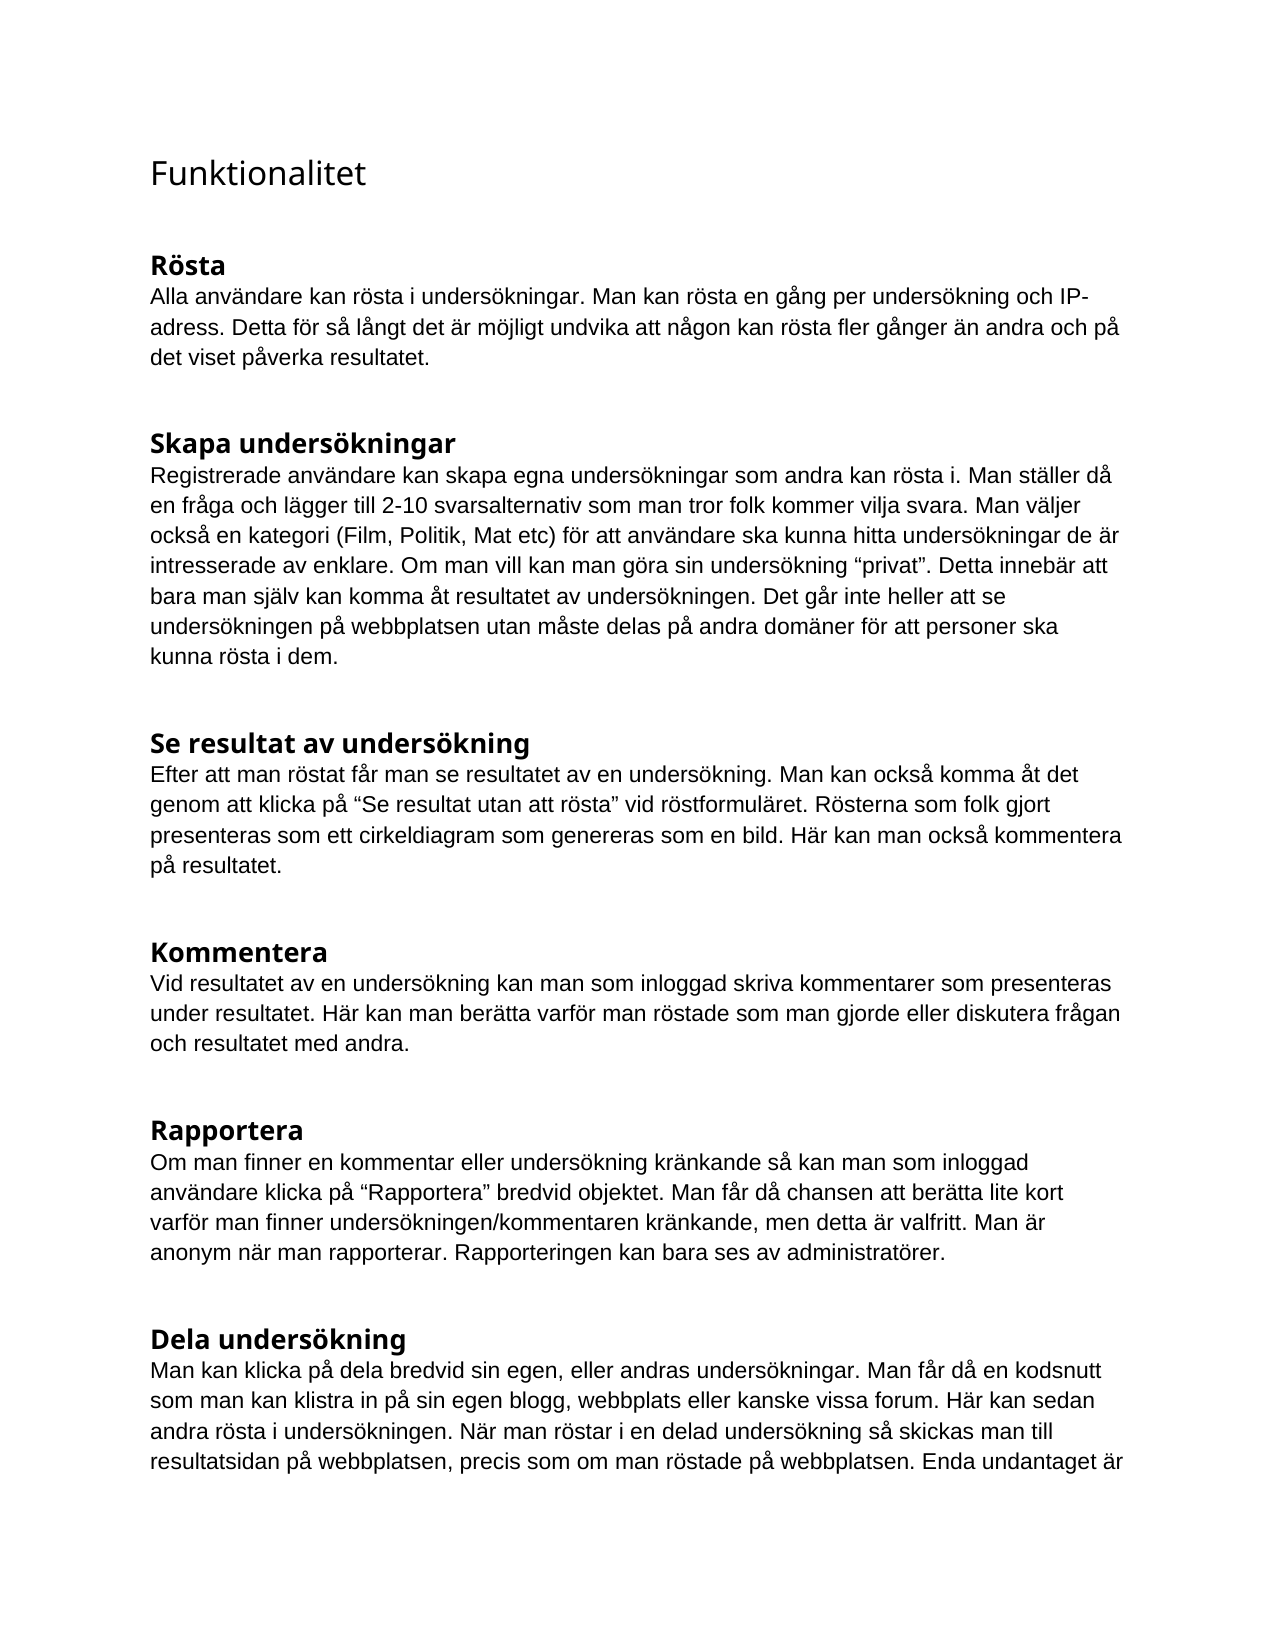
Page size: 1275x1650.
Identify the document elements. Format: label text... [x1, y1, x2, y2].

text Om man finner en kommentar eller undersökning kränkande så kan man som inloggad användare klicka på “Rapportera” bredvid objektet. Man får då chansen att berätta lite kort varför man finner undersökningen/kommentaren kränkande, men detta är valfritt. Man är anonym när man rapporterar. Rapporteringen kan bara ses av administratörer. [150, 1148, 1125, 1266]
text Efter att man röstat får man se resultatet av en undersökning. Man kan också komma åt det genom att klicka på “Se resultat utan att rösta” vid röstformuläret. Rösterna som folk gjort presenteras som ett cirkeldiagram som genereras som en bild. Här kan man också kommentera på resultatet. [150, 761, 1125, 878]
subtitle Rapportera [150, 1112, 1125, 1148]
subtitle Dela undersökning [150, 1320, 1125, 1357]
subtitle Kommentera [150, 933, 1125, 970]
subtitle Se resultat av undersökning [150, 724, 1125, 761]
subtitle Rösta [150, 246, 1125, 283]
text Vid resultatet av en undersökning kan man som inloggad skriva kommentarer som presenteras under resultatet. Här kan man berätta varför man röstade som man gjorde eller diskutera frågan och resultatet med andra. [150, 970, 1125, 1057]
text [150, 1357, 1125, 1474]
text Registrerade användare kan skapa egna undersökningar som andra kan rösta i. Man ställer då en fråga och lägger till 2-10 svarsalternativ som man tror folk kommer vilja svara. Man väljer också en kategori (Film, Politik, Mat etc) för att användare ska kunna hitta undersökningar de är intresserade av enklare. Om man vill kan man göra sin undersökning “privat”. Detta innebär att bara man själv kan komma åt resultatet av undersökningen. Det går inte heller att se undersökningen på webbplatsen utan måste delas på andra domäner för att personer ska kunna rösta i dem. [150, 462, 1125, 669]
subtitle Skapa undersökningar [150, 425, 1125, 462]
subtitle Funktionalitet [150, 150, 1125, 195]
text Alla användare kan rösta i undersökningar. Man kan rösta en gång per undersökning och IP-adress. Detta för så långt det är möjligt undvika att någon kan rösta fler gånger än andra och på det viset påverka resultatet. [150, 283, 1125, 370]
